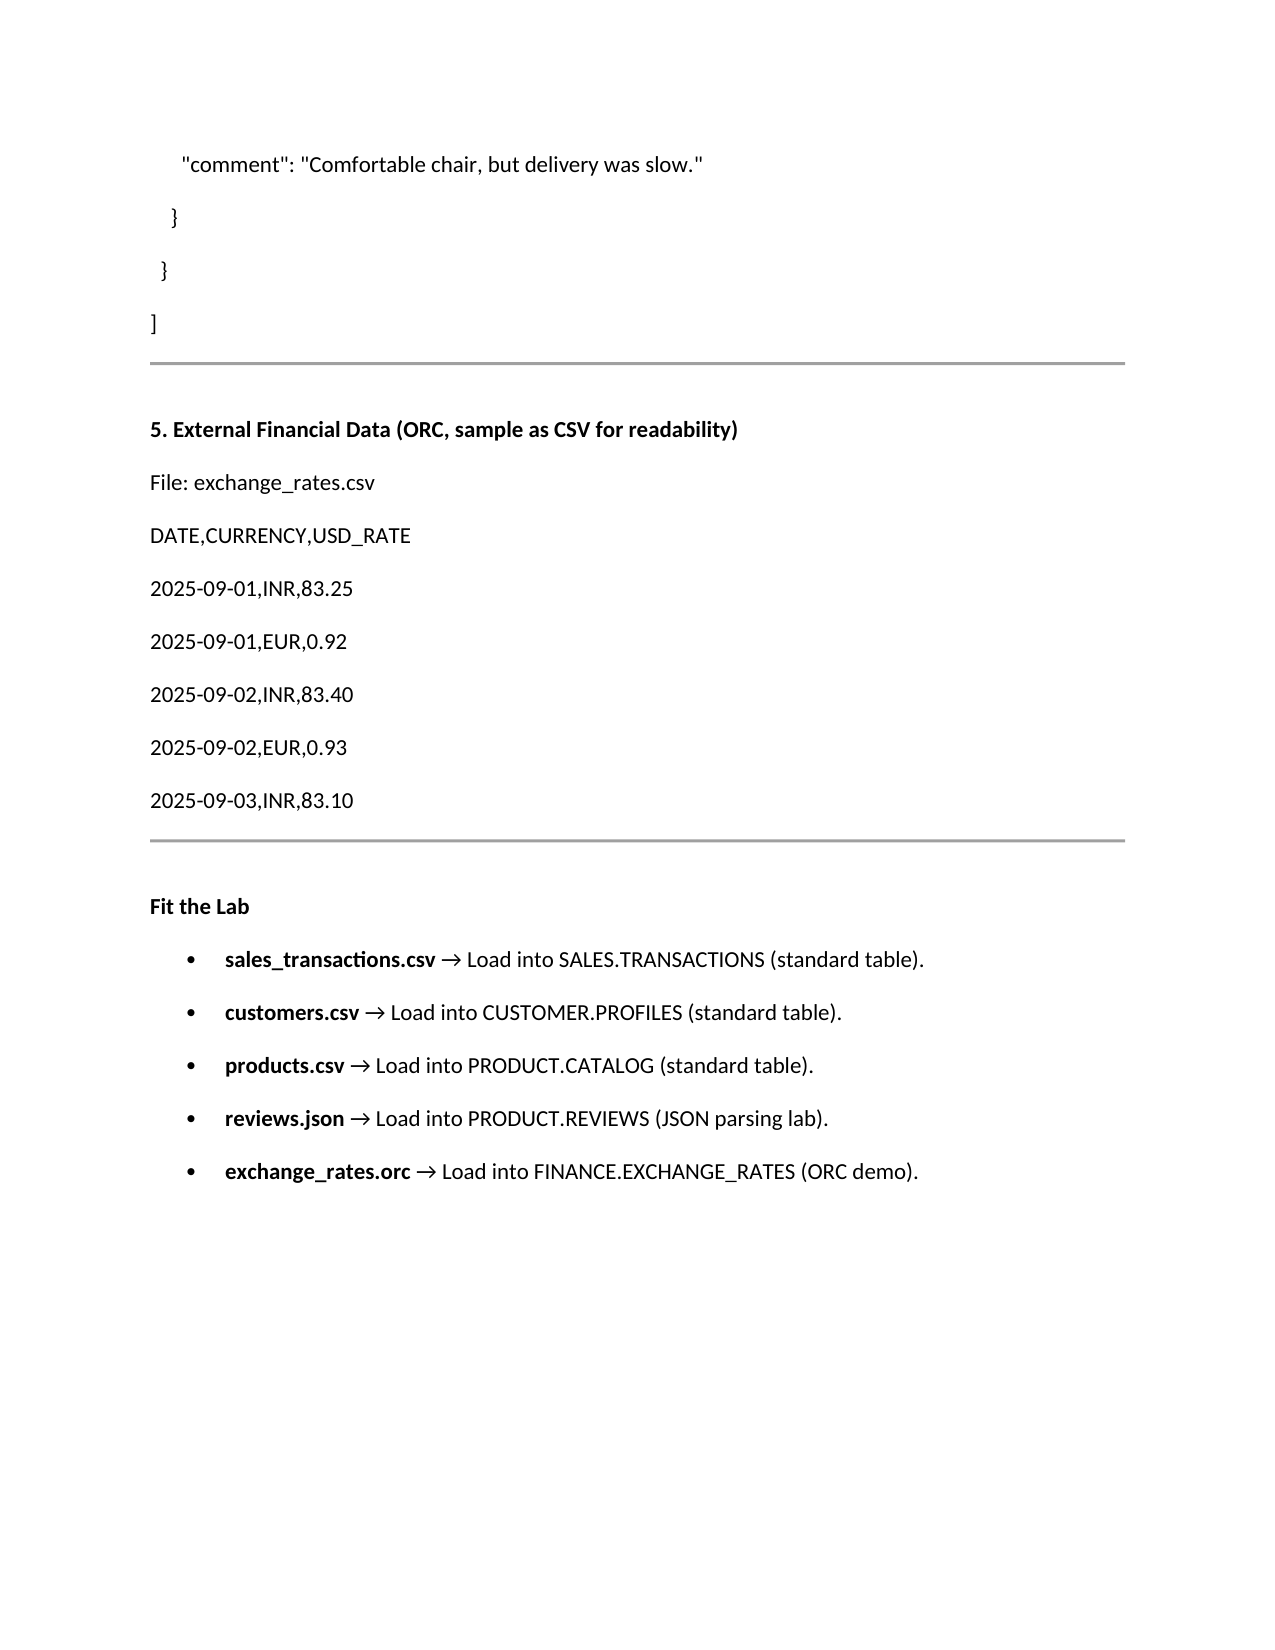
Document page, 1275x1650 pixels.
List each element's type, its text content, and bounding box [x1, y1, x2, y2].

list exchange_rates.orc → Load into FINANCE.EXCHANGE_RATES (ORC demo). [187, 1157, 1125, 1185]
text 2025-09-01,INR,83.25 [150, 574, 1125, 602]
list customers.csv → Load into CUSTOMER.PROFILES (standard table). [187, 998, 1125, 1026]
text "comment": "Comfortable chair, but delivery was slow." [150, 150, 1125, 178]
text File: exchange_rates.csv [150, 468, 1125, 496]
text DATE,CURRENCY,USD_RATE [150, 521, 1125, 549]
text 2025-09-02,INR,83.40 [150, 680, 1125, 708]
text } [150, 256, 1125, 284]
text 2025-09-01,EUR,0.92 [150, 627, 1125, 655]
text 2025-09-03,INR,83.10 [150, 786, 1125, 814]
text Fit the Lab [150, 892, 1125, 920]
list sales_transactions.csv → Load into SALES.TRANSACTIONS (standard table). [187, 945, 1125, 973]
list products.csv → Load into PRODUCT.CATALOG (standard table). [187, 1051, 1125, 1079]
text 2025-09-02,EUR,0.93 [150, 733, 1125, 761]
text 5. External Financial Data (ORC, sample as CSV for readability) [150, 415, 1125, 443]
list reviews.json → Load into PRODUCT.REVIEWS (JSON parsing lab). [187, 1104, 1125, 1132]
text } [150, 203, 1125, 231]
text ] [150, 309, 1125, 337]
